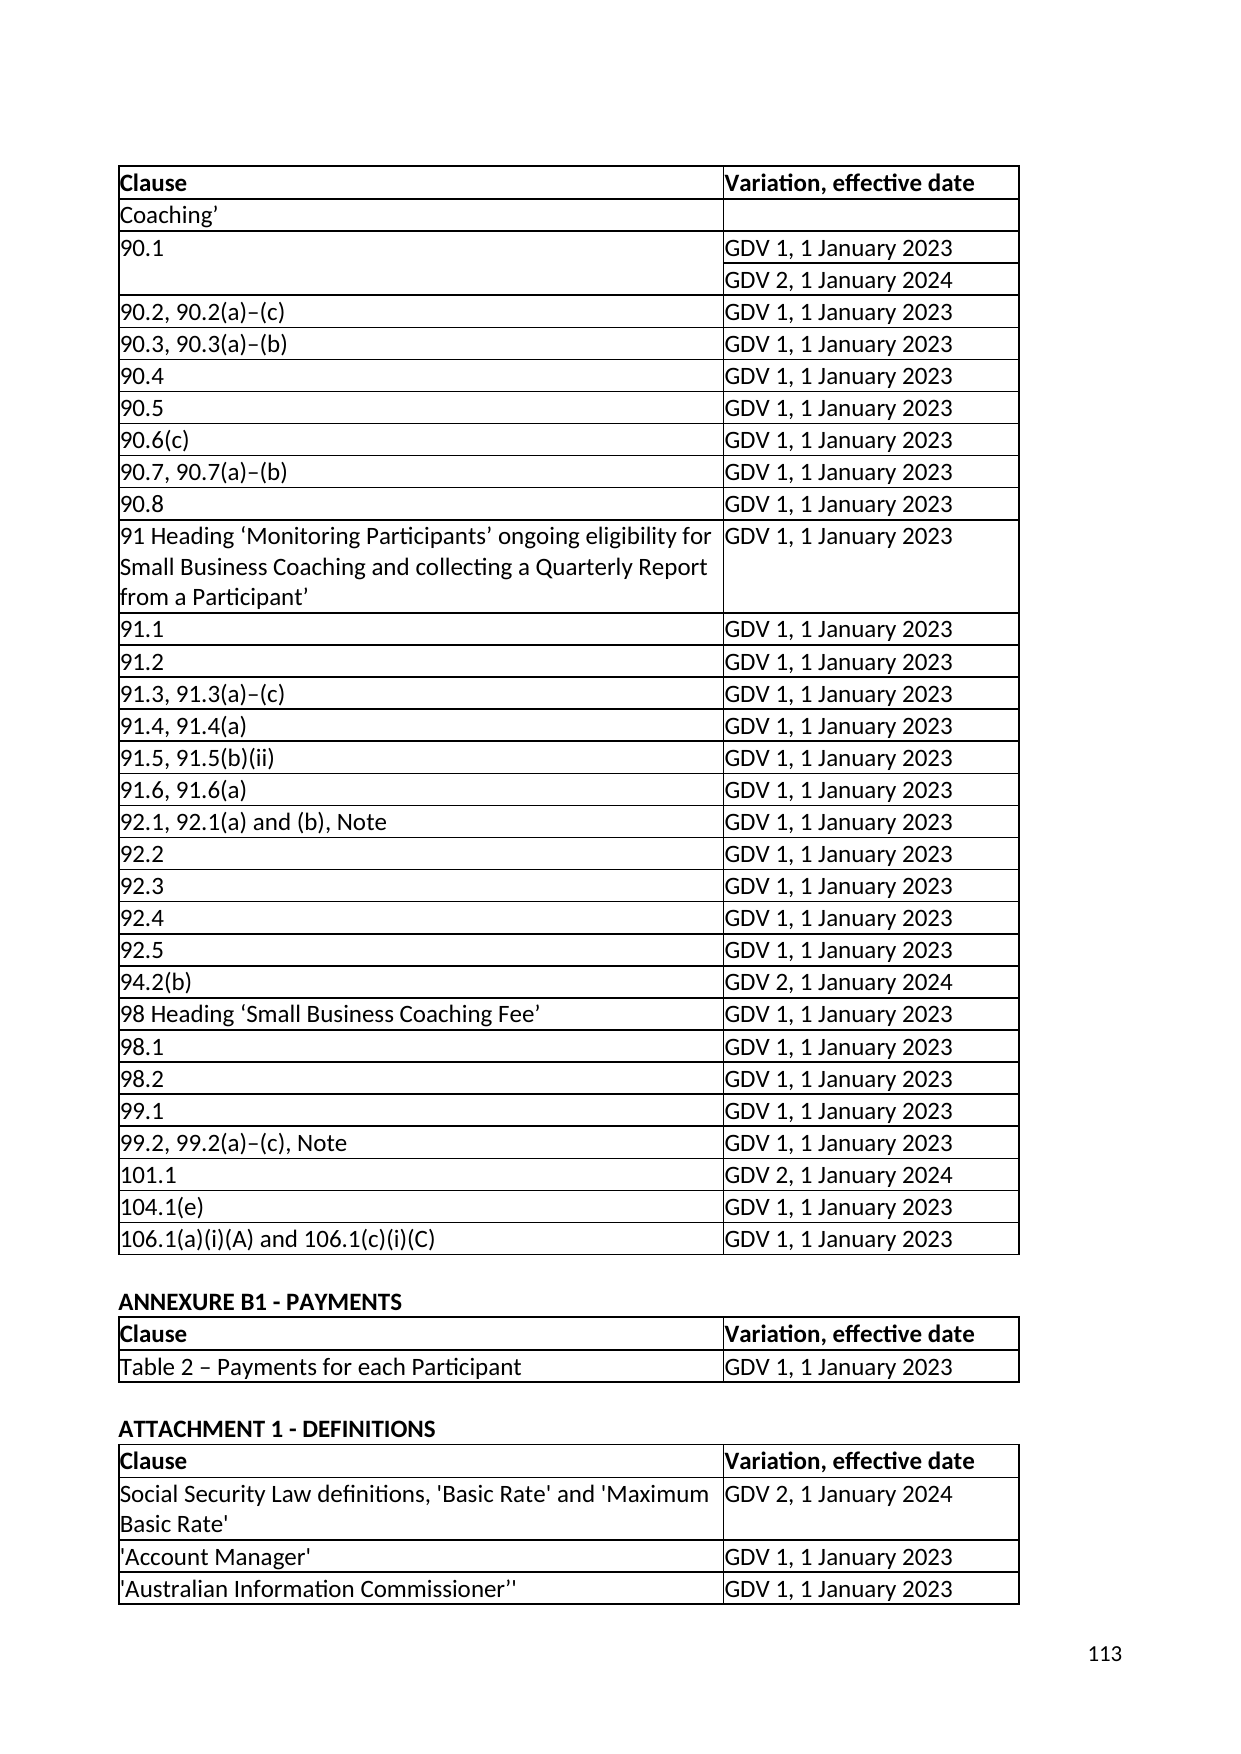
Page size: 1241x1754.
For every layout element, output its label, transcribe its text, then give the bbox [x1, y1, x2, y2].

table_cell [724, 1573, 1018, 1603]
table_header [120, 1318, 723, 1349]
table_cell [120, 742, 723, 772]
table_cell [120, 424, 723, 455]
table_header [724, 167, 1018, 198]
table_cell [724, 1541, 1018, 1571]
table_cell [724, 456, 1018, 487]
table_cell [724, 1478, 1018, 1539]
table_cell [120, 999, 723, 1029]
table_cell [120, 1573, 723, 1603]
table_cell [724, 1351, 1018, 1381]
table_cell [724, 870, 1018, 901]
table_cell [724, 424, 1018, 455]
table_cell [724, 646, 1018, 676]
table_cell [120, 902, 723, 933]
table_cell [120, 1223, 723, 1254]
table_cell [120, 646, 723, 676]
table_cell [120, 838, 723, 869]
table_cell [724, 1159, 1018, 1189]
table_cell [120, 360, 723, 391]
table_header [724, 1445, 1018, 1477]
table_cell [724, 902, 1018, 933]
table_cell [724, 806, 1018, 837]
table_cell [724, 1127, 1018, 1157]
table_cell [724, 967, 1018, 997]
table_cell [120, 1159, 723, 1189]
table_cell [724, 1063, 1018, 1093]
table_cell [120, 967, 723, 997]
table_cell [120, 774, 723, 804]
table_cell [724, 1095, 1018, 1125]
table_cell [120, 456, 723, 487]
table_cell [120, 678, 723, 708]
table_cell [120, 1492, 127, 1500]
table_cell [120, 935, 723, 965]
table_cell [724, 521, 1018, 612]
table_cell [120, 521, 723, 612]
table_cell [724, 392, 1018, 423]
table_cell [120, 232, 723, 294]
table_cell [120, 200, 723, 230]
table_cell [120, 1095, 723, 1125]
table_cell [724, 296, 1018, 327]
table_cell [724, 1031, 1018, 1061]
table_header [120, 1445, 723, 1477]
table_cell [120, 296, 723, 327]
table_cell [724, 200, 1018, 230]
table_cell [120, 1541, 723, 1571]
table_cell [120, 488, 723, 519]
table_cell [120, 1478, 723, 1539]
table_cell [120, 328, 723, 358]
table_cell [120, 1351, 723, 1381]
text ATTACHMENT 1 - DEFINITIONS [118, 1413, 1122, 1444]
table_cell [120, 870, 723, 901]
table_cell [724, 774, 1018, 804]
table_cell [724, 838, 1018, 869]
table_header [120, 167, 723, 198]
text ANNEXURE B1 - PAYMENTS [118, 1286, 1122, 1316]
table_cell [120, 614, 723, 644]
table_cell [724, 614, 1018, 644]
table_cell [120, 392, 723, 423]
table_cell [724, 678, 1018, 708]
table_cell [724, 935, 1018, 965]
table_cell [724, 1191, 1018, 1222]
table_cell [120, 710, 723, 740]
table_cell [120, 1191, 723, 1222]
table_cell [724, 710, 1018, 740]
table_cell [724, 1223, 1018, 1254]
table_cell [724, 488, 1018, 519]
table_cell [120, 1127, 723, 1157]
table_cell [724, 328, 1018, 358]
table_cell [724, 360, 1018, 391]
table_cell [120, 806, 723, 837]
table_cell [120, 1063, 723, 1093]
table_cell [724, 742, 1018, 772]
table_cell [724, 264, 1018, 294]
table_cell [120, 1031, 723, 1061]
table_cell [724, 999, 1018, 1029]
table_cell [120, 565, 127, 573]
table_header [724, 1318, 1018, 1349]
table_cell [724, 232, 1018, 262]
